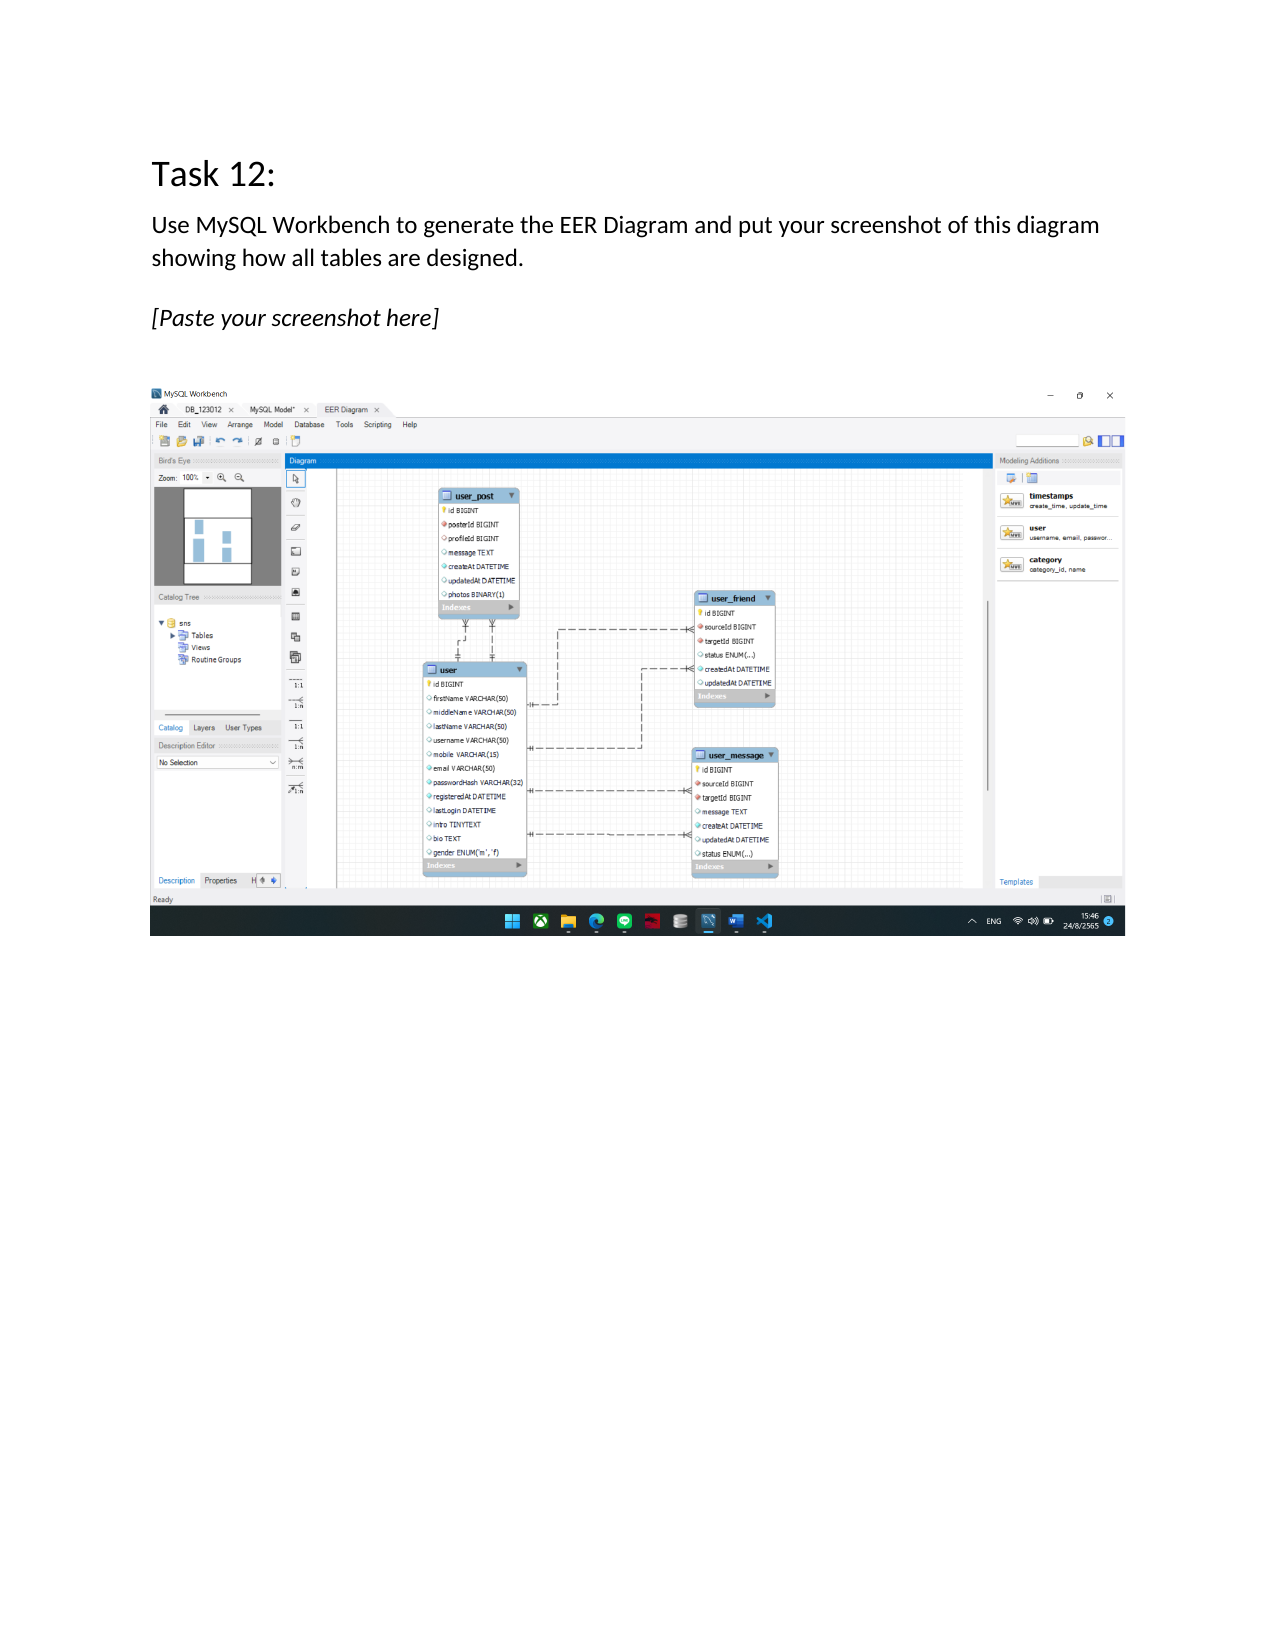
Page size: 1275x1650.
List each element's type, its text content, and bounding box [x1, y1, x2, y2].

text [Paste your screenshot here] [151, 302, 1125, 333]
text Use MySQL Workbench to generate the EER Diagram and put your screenshot of this diagram showing how all tables are designed. [151, 209, 1122, 273]
subtitle Task 12: [151, 150, 1122, 196]
picture [150, 386, 1125, 936]
